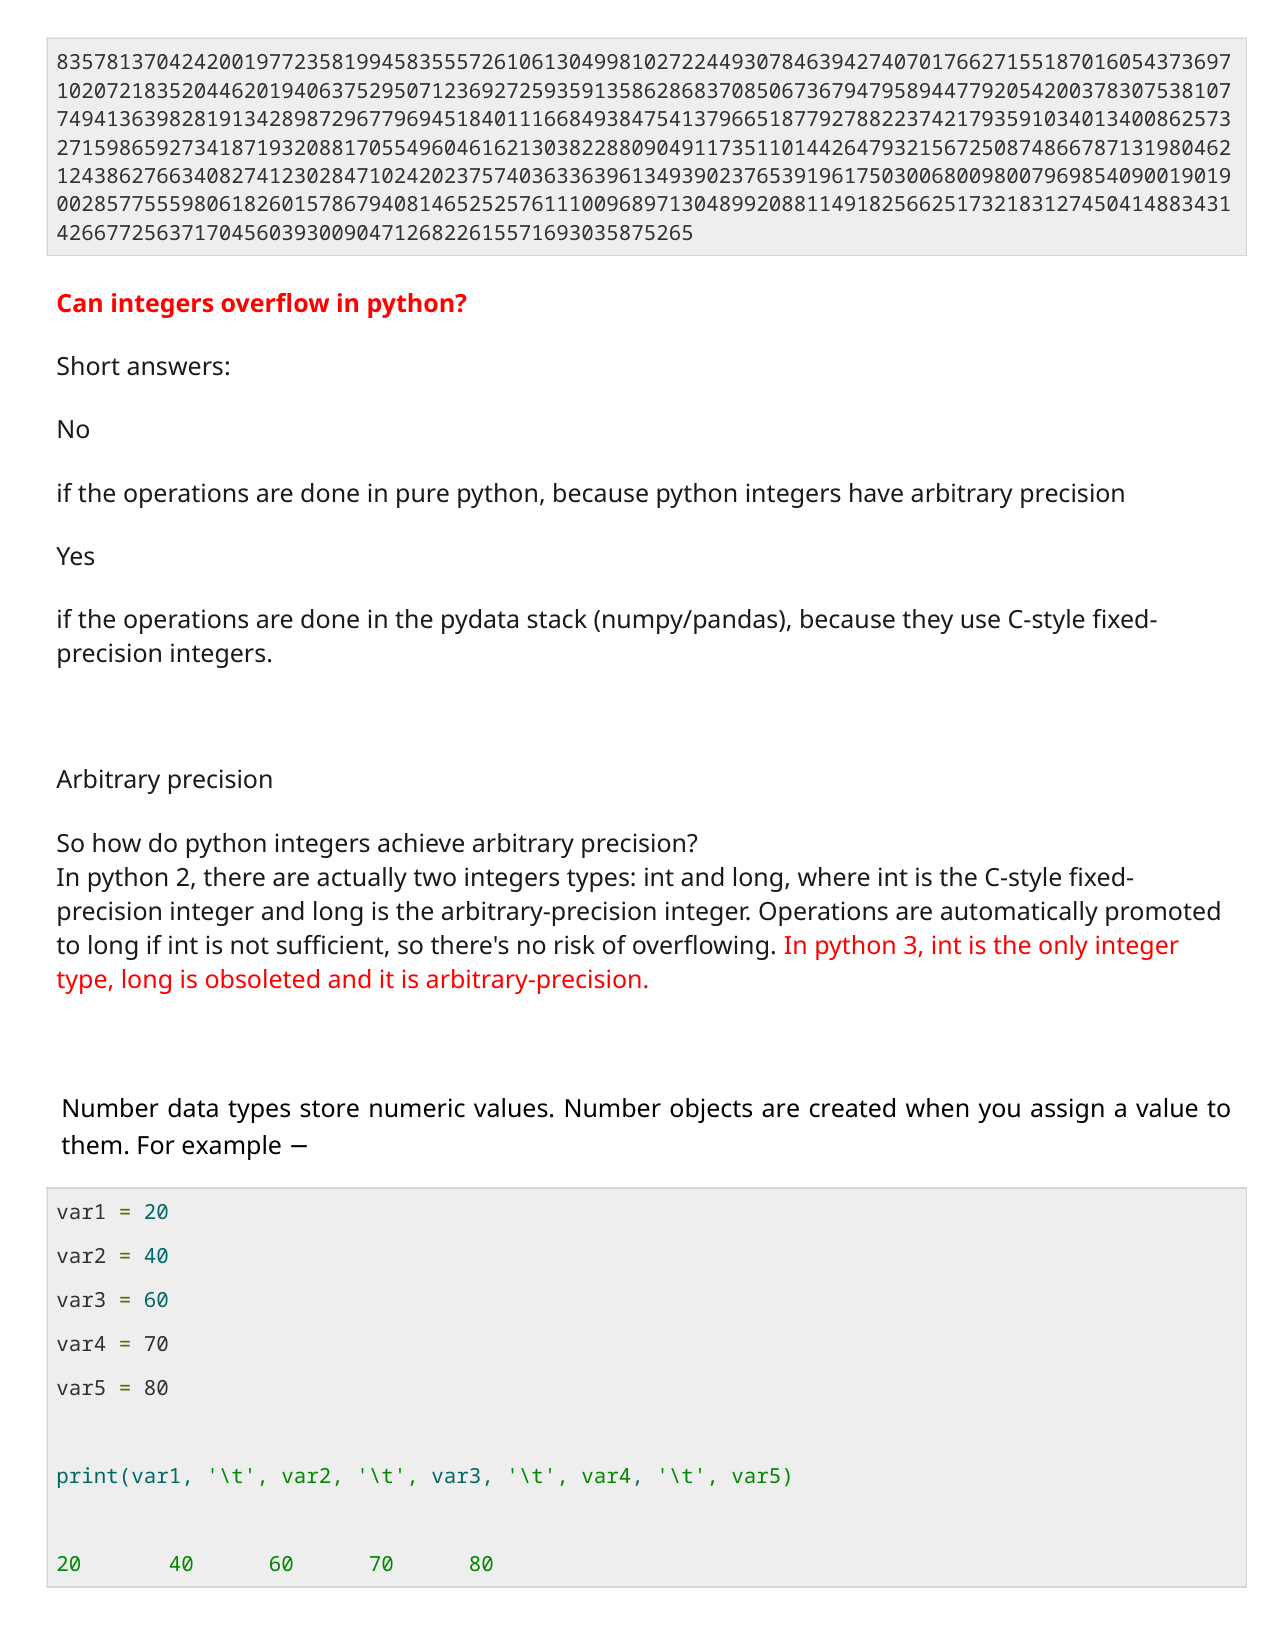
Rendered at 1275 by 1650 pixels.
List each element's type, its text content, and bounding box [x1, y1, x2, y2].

subtitle Arbitrary precision [56, 762, 1237, 796]
text var3 = 60 [48, 1275, 1246, 1313]
subtitle if the operations are done in the pydata stack (numpy/pandas), because they use C-style fixed-precision integers. [56, 602, 1237, 670]
subtitle Yes [56, 538, 1237, 572]
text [48, 39, 1246, 255]
text Number data types store numeric values. Number objects are created when you assign a value to them. For example − [61, 1087, 1232, 1162]
text var1 = 20 [48, 1189, 1246, 1225]
text var4 = 70 [48, 1319, 1246, 1357]
text var5 = 80 [48, 1363, 1246, 1402]
text print(var1, '\t', var2, '\t', var3, '\t', var4, '\t', var5) [48, 1451, 1246, 1490]
subtitle Can integers overflow in python? [56, 286, 1237, 319]
text var2 = 40 [48, 1231, 1246, 1269]
subtitle Short answers: [56, 349, 1237, 383]
subtitle No [56, 412, 1237, 446]
subtitle So how do python integers achieve arbitrary precision? [56, 825, 1237, 859]
subtitle In python 2, there are actually two integers types: int and long, where int is the C-style fixed-precision integer and long is the arbitrary-precision integer. Operations are automatically promoted to long if int is not sufficient, so there's no risk of overflowing. In python 3, int is the only integer type, long is obsoleted and it is arbitrary-precision. [56, 859, 1237, 996]
text 20 40 60 70 80 [48, 1539, 1246, 1586]
subtitle if the operations are done in pure python, because python integers have arbitrary precision [56, 475, 1237, 509]
